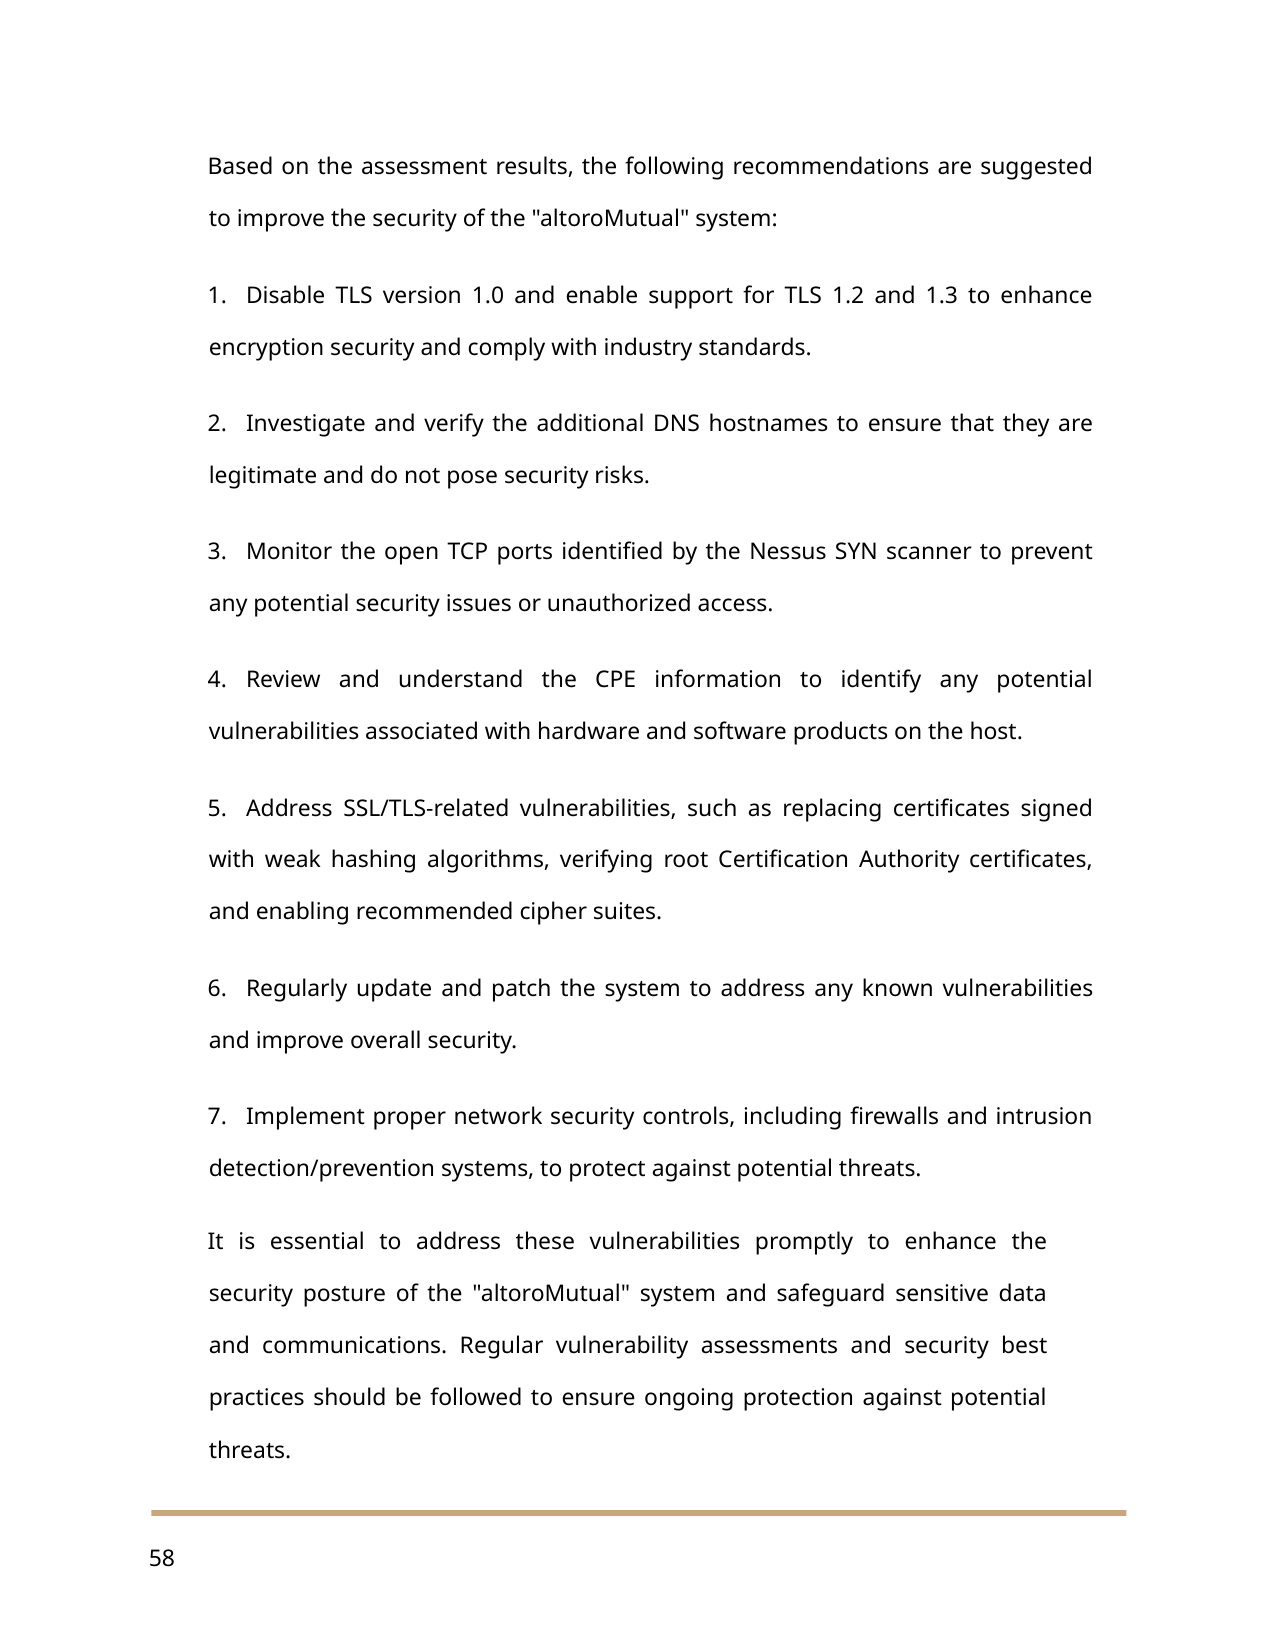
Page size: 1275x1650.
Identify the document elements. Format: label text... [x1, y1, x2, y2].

list Disable TLS version 1.0 and enable support for TLS 1.2 and 1.3 to enhance encryption security and comply with industry standards. [207, 279, 1094, 362]
picture [151, 1510, 1127, 1516]
text It is essential to address these vulnerabilities promptly to enhance the security posture of the "altoroMutual" system and safeguard sensitive data and communications. Regular vulnerability assessments and security best practices should be followed to ensure ongoing protection against potential threats. [207, 1225, 1048, 1465]
list Investigate and verify the additional DNS hostnames to ensure that they are legitimate and do not pose security risks. [207, 407, 1094, 490]
text Based on the assessment results, the following recommendations are suggested to improve the security of the "altoroMutual" system: [207, 150, 1094, 234]
list Review and understand the CPE information to identify any potential vulnerabilities associated with hardware and software products on the host. [207, 663, 1094, 747]
list Monitor the open TCP ports identified by the Nessus SYN scanner to prevent any potential security issues or unauthorized access. [207, 535, 1094, 618]
list Regularly update and patch the system to address any known vulnerabilities and improve overall security. [207, 971, 1094, 1055]
list Address SSL/TLS-related vulnerabilities, such as replacing certificates signed with weak hashing algorithms, verifying root Certification Authority certificates, and enabling recommended cipher suites. [207, 792, 1094, 927]
list Implement proper network security controls, including firewalls and intrusion detection/prevention systems, to protect against potential threats. [207, 1100, 1094, 1183]
